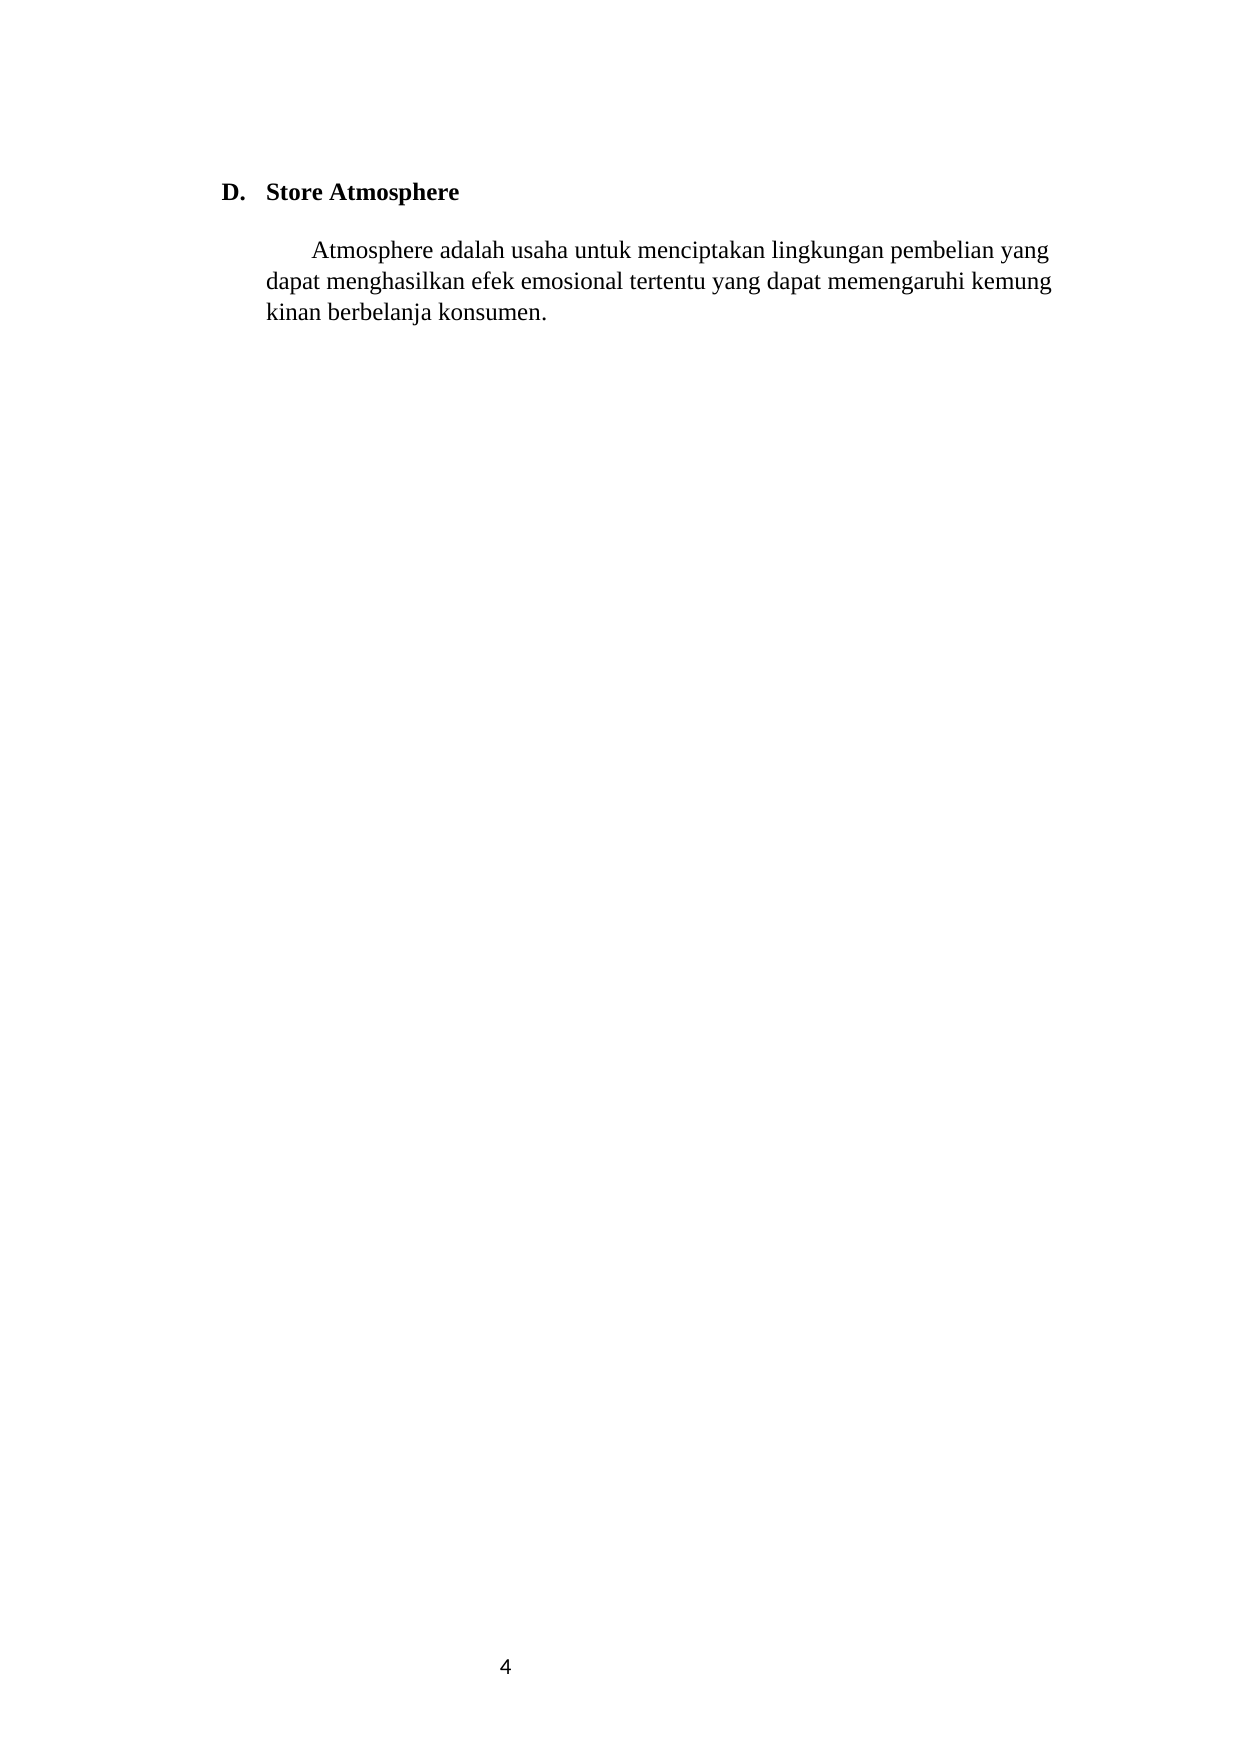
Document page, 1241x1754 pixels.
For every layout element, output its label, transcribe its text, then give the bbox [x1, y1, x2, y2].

text Atmosphere adalah usaha untuk menciptakan lingkungan pembelian yang dapat menghasilkan efek emosional tertentu yang dapat memengaruhi kemungkinan berbelanja konsumen. [266, 235, 1063, 326]
subtitle Store Atmosphere [221, 177, 1063, 206]
